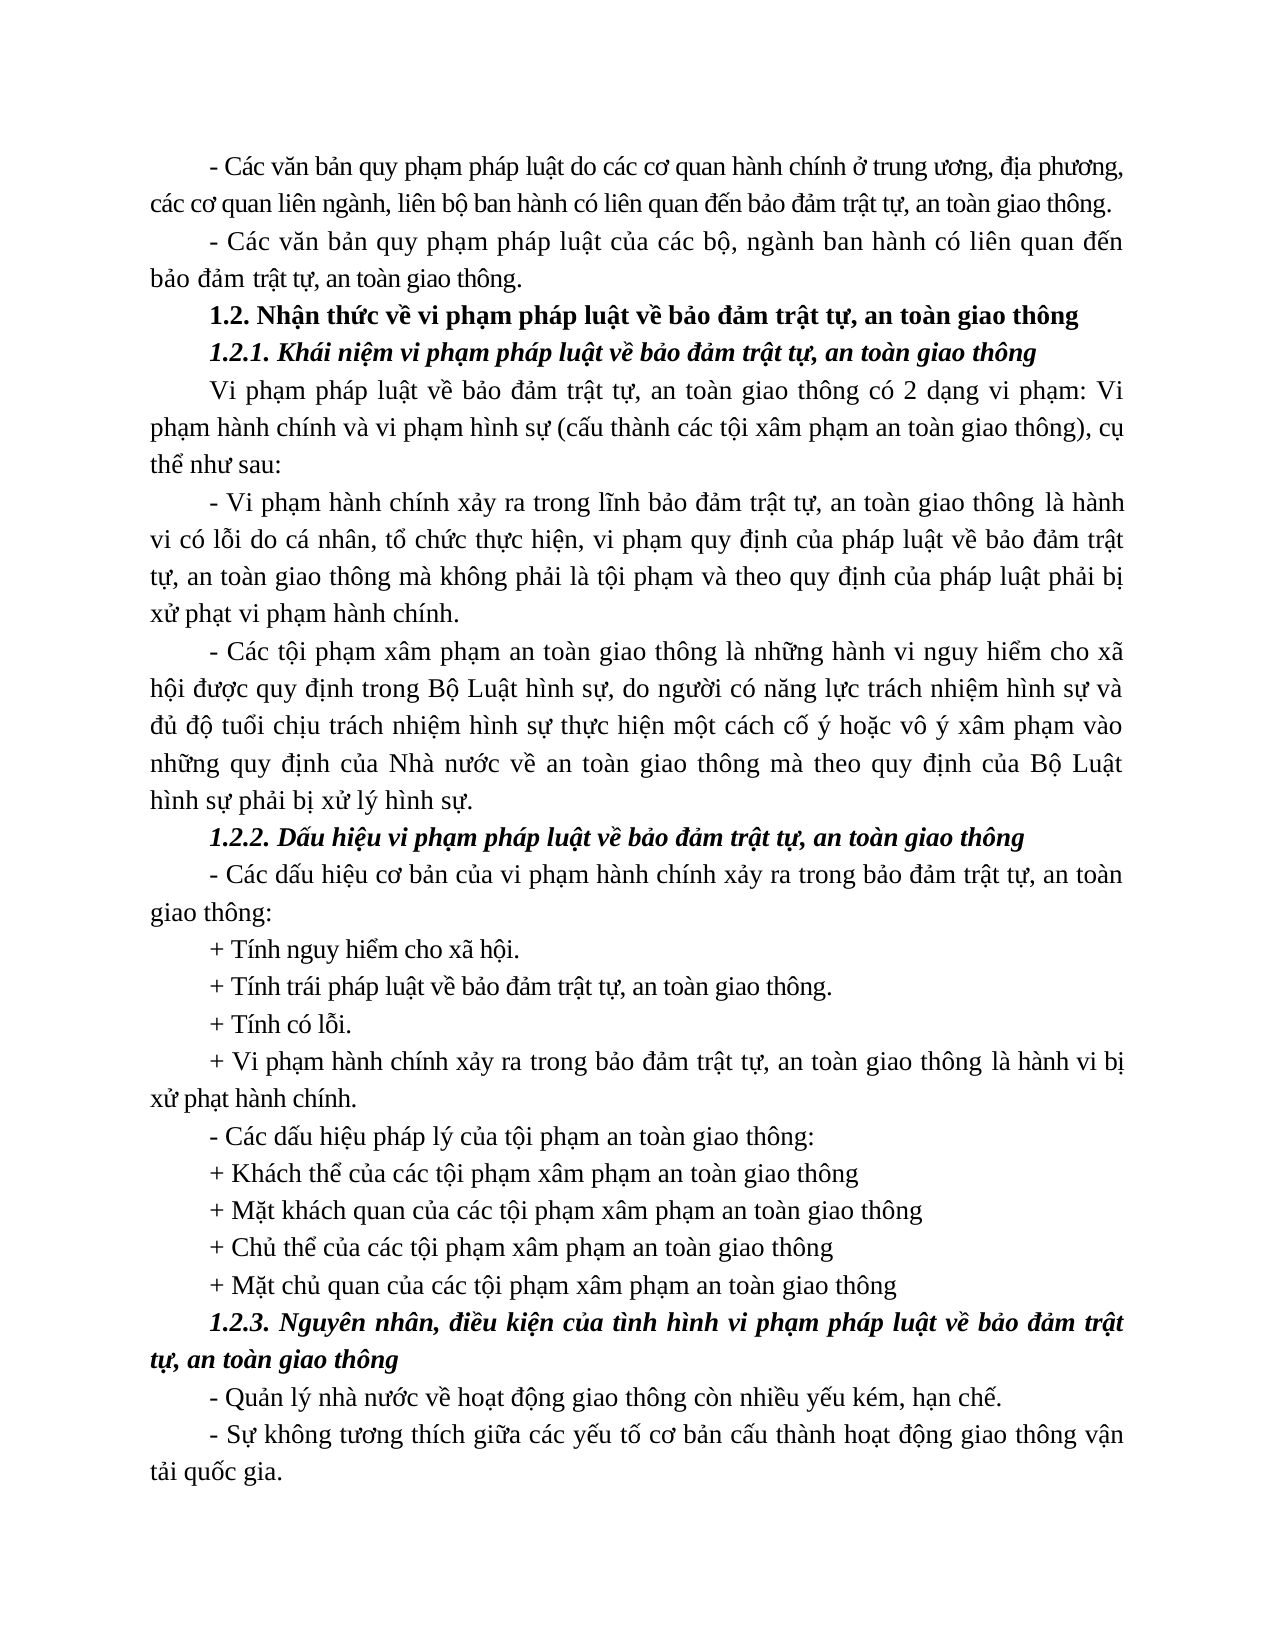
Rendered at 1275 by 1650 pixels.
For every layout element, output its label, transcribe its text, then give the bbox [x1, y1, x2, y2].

text - Các văn bản quy phạm pháp luật do các cơ quan hành chính ở trung ương, địa phương, các cơ quan liên ngành, liên bộ ban hành có liên quan đến bảo đảm trật tự, an toàn giao thông. [150, 150, 1125, 218]
text 1.2.2. Dấu hiệu vi phạm pháp luật về bảo đảm trật tự, an toàn giao thông [150, 821, 1125, 852]
text + Mặt chủ quan của các tội phạm xâm phạm an toàn giao thông [150, 1269, 1125, 1300]
text - Các tội phạm xâm phạm an toàn giao thông là những hành vi nguy hiểm cho xã hội được quy định trong Bộ Luật hình sự, do người có năng lực trách nhiệm hình sự và đủ độ tuổi chịu trách nhiệm hình sự thực hiện một cách cố ý hoặc vô ý xâm phạm vào những quy định của Nhà nước về an toàn giao thông mà theo quy định của Bộ Luật hình sự phải bị xử lý hình sự. [150, 635, 1125, 815]
text + Tính có lỗi. [150, 1008, 1125, 1039]
subtitle 1.2. Nhận thức về vi phạm pháp luật về bảo đảm trật tự, an toàn giao thông [150, 299, 1125, 330]
text - Sự không tương thích giữa các yếu tố cơ bản cấu thành hoạt động giao thông vận tải quốc gia. [150, 1418, 1125, 1486]
text 1.2.3. Nguyên nhân, điều kiện của tình hình vi phạm pháp luật về bảo đảm trật tự, an toàn giao thông [150, 1306, 1125, 1374]
text - Các văn bản quy phạm pháp luật của các bộ, ngành ban hành có liên quan đến bảo đảm trật tự, an toàn giao thông. [150, 224, 1125, 293]
text + Tính nguy hiểm cho xã hội. [150, 933, 1125, 964]
text - Vi phạm hành chính xảy ra trong lĩnh bảo đảm trật tự, an toàn giao thông là hành vi có lỗi do cá nhân, tổ chức thực hiện, vi phạm quy định của pháp luật về bảo đảm trật tự, an toàn giao thông mà không phải là tội phạm và theo quy định của pháp luật phải bị xử phạt vi phạm hành chính. [150, 486, 1125, 629]
text Vi phạm pháp luật về bảo đảm trật tự, an toàn giao thông có 2 dạng vi phạm: Vi phạm hành chính và vi phạm hình sự (cấu thành các tội xâm phạm an toàn giao thông), cụ thể như sau: [150, 374, 1125, 479]
text - Các dấu hiệu pháp lý của tội phạm an toàn giao thông: [150, 1119, 1125, 1151]
text + Vi phạm hành chính xảy ra trong bảo đảm trật tự, an toàn giao thông là hành vi bị xử phạt hành chính. [150, 1045, 1125, 1113]
text + Tính trái pháp luật về bảo đảm trật tự, an toàn giao thông. [150, 970, 1125, 1002]
text - Quản lý nhà nước về hoạt động giao thông còn nhiều yếu kém, hạn chế. [150, 1381, 1125, 1412]
text + Chủ thể của các tội phạm xâm phạm an toàn giao thông [150, 1231, 1125, 1263]
text - Các dấu hiệu cơ bản của vi phạm hành chính xảy ra trong bảo đảm trật tự, an toàn giao thông: [150, 858, 1125, 927]
text + Mặt khách quan của các tội phạm xâm phạm an toàn giao thông [150, 1194, 1125, 1225]
text + Khách thể của các tội phạm xâm phạm an toàn giao thông [150, 1157, 1125, 1188]
text 1.2.1. Khái niệm vi phạm pháp luật về bảo đảm trật tự, an toàn giao thông [150, 336, 1125, 368]
